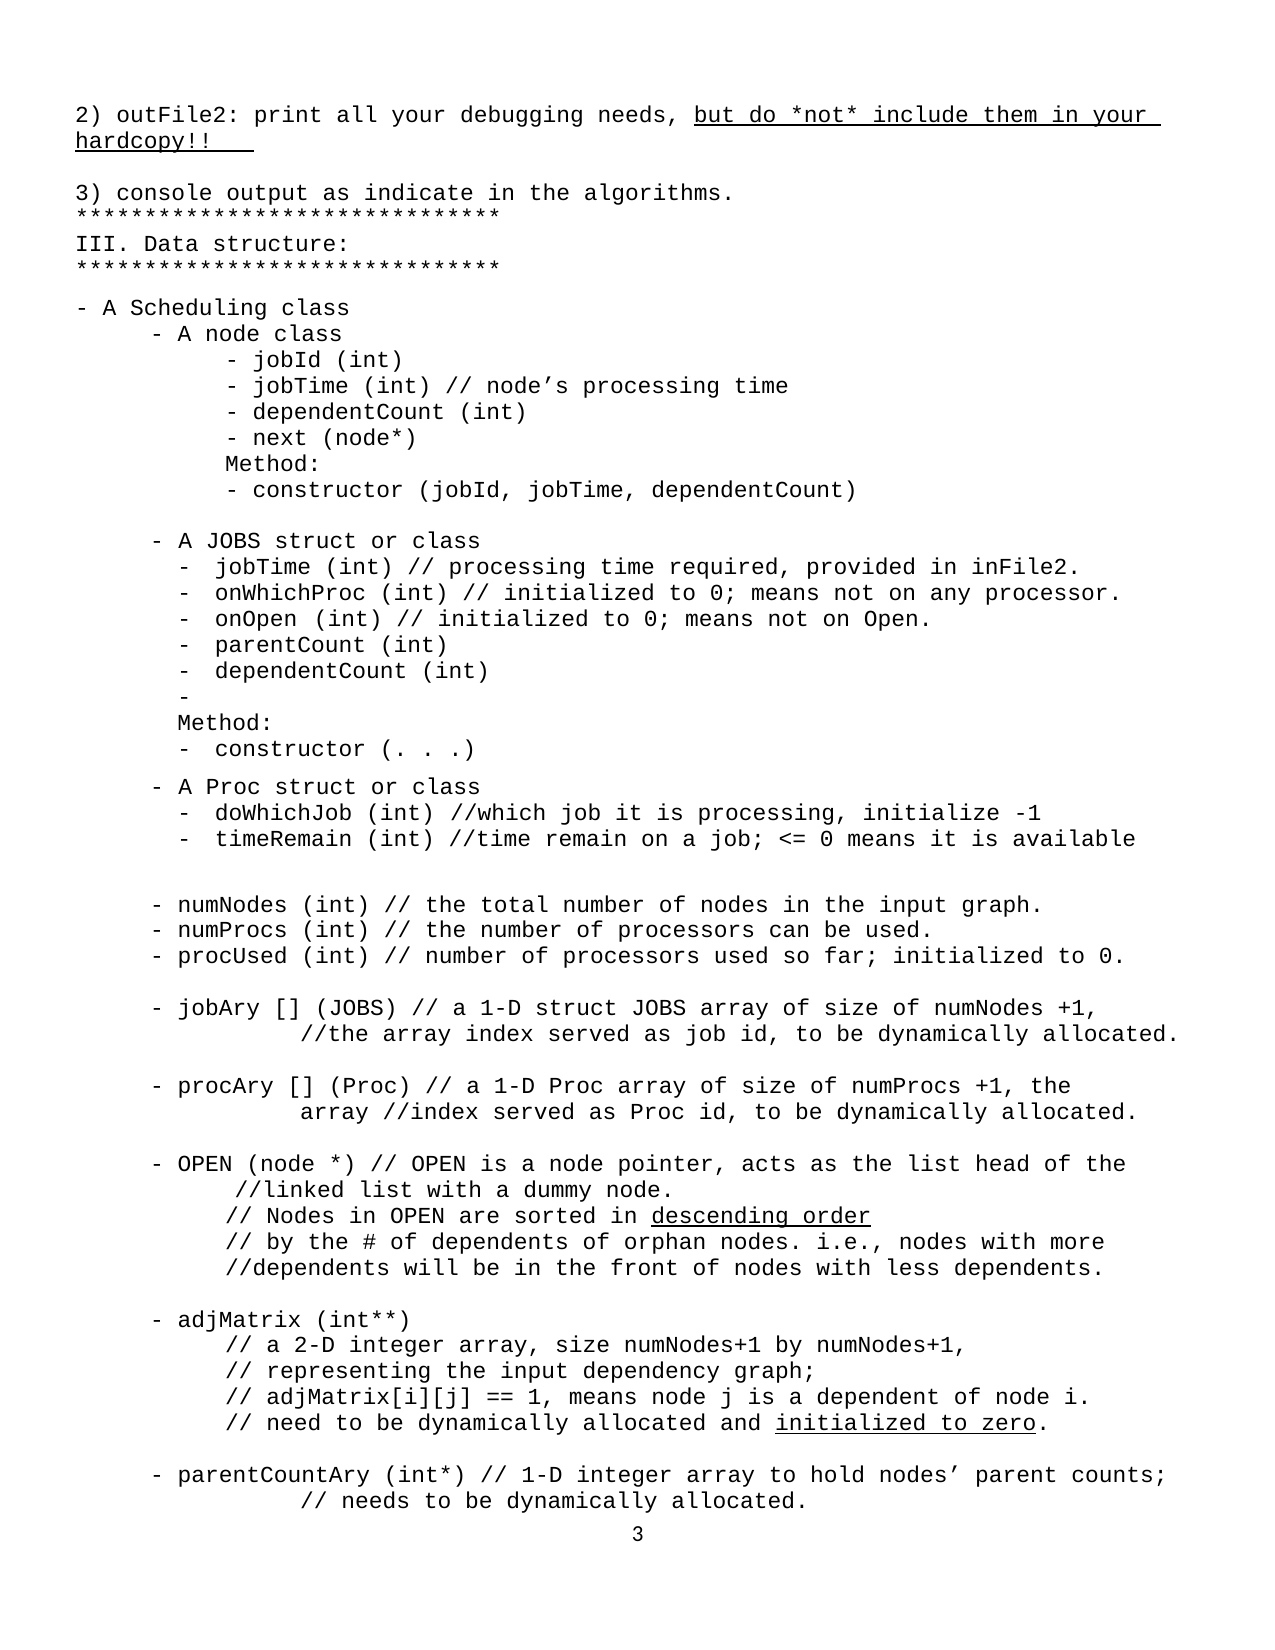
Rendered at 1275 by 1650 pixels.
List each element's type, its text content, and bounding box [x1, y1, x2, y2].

text Method: [177, 711, 1200, 737]
text // needs to be dynamically allocated. [225, 1489, 1200, 1515]
list jobTime (int) // processing time required, provided in inFile2. [177, 556, 1200, 582]
text - next (node*) [75, 426, 1200, 452]
text // adjMatrix[i][j] == 1, means node j is a dependent of node i. [75, 1386, 1200, 1412]
text // by the # of dependents of orphan nodes. i.e., nodes with more //dependents will be in the front of nodes with less dependents. [225, 1230, 1200, 1282]
text Method: [75, 452, 1200, 478]
text - numProcs (int) // the number of processors can be used. [75, 919, 1200, 945]
text ******************************* [75, 259, 1200, 284]
text - A Scheduling class [75, 296, 1200, 322]
text - procAry [] (Proc) // a 1-D Proc array of size of numProcs +1, the array //index served as Proc id, to be dynamically allocated. [150, 1074, 1200, 1126]
list timeRemain (int) //time remain on a job; <= 0 means it is available [177, 827, 1200, 853]
text - constructor (jobId, jobTime, dependentCount) [150, 478, 1200, 504]
text - adjMatrix (int**) [75, 1308, 1200, 1334]
list parentCount (int) [177, 633, 1200, 659]
text - A node class [75, 322, 1200, 348]
text - parentCountAry (int*) // 1-D integer array to hold nodes’ parent counts; [75, 1463, 1200, 1489]
text - jobAry [] (JOBS) // a 1-D struct JOBS array of size of numNodes +1, [150, 997, 1200, 1023]
list A Proc struct or class [150, 775, 1200, 801]
text //the array index served as job id, to be dynamically allocated. [300, 1023, 1200, 1048]
text - dependentCount (int) [75, 400, 1200, 426]
text // need to be dynamically allocated and initialized to zero. [150, 1412, 1200, 1438]
text // Nodes in OPEN are sorted in descending order [75, 1204, 1200, 1230]
text 3) console output as indicate in the algorithms. [75, 181, 1200, 207]
text ******************************* [75, 207, 1200, 233]
list onOpen (int) // initialized to 0; means not on Open. [177, 608, 1200, 633]
text 2) outFile2: print all your debugging needs, but do *not* include them in your hardcopy!! [75, 103, 1200, 155]
text - numNodes (int) // the total number of nodes in the input graph. [75, 893, 1200, 919]
list doWhichJob (int) //which job it is processing, initialize -1 [177, 801, 1200, 827]
list dependentCount (int) [177, 659, 1200, 685]
list onWhichProc (int) // initialized to 0; means not on any processor. [177, 582, 1200, 608]
text - OPEN (node *) // OPEN is a node pointer, acts as the list head of the //linked list with a dummy node. [150, 1152, 1200, 1204]
text III. Data structure: [75, 233, 1200, 259]
text - jobTime (int) // node’s processing time [75, 374, 1200, 400]
text // a 2-D integer array, size numNodes+1 by numNodes+1, [150, 1334, 1200, 1360]
list constructor (. . .) [177, 737, 1200, 763]
text - procUsed (int) // number of processors used so far; initialized to 0. [75, 945, 1200, 971]
list A JOBS struct or class [150, 530, 1200, 556]
text // representing the input dependency graph; [75, 1360, 1200, 1386]
text - jobId (int) [75, 348, 1200, 374]
